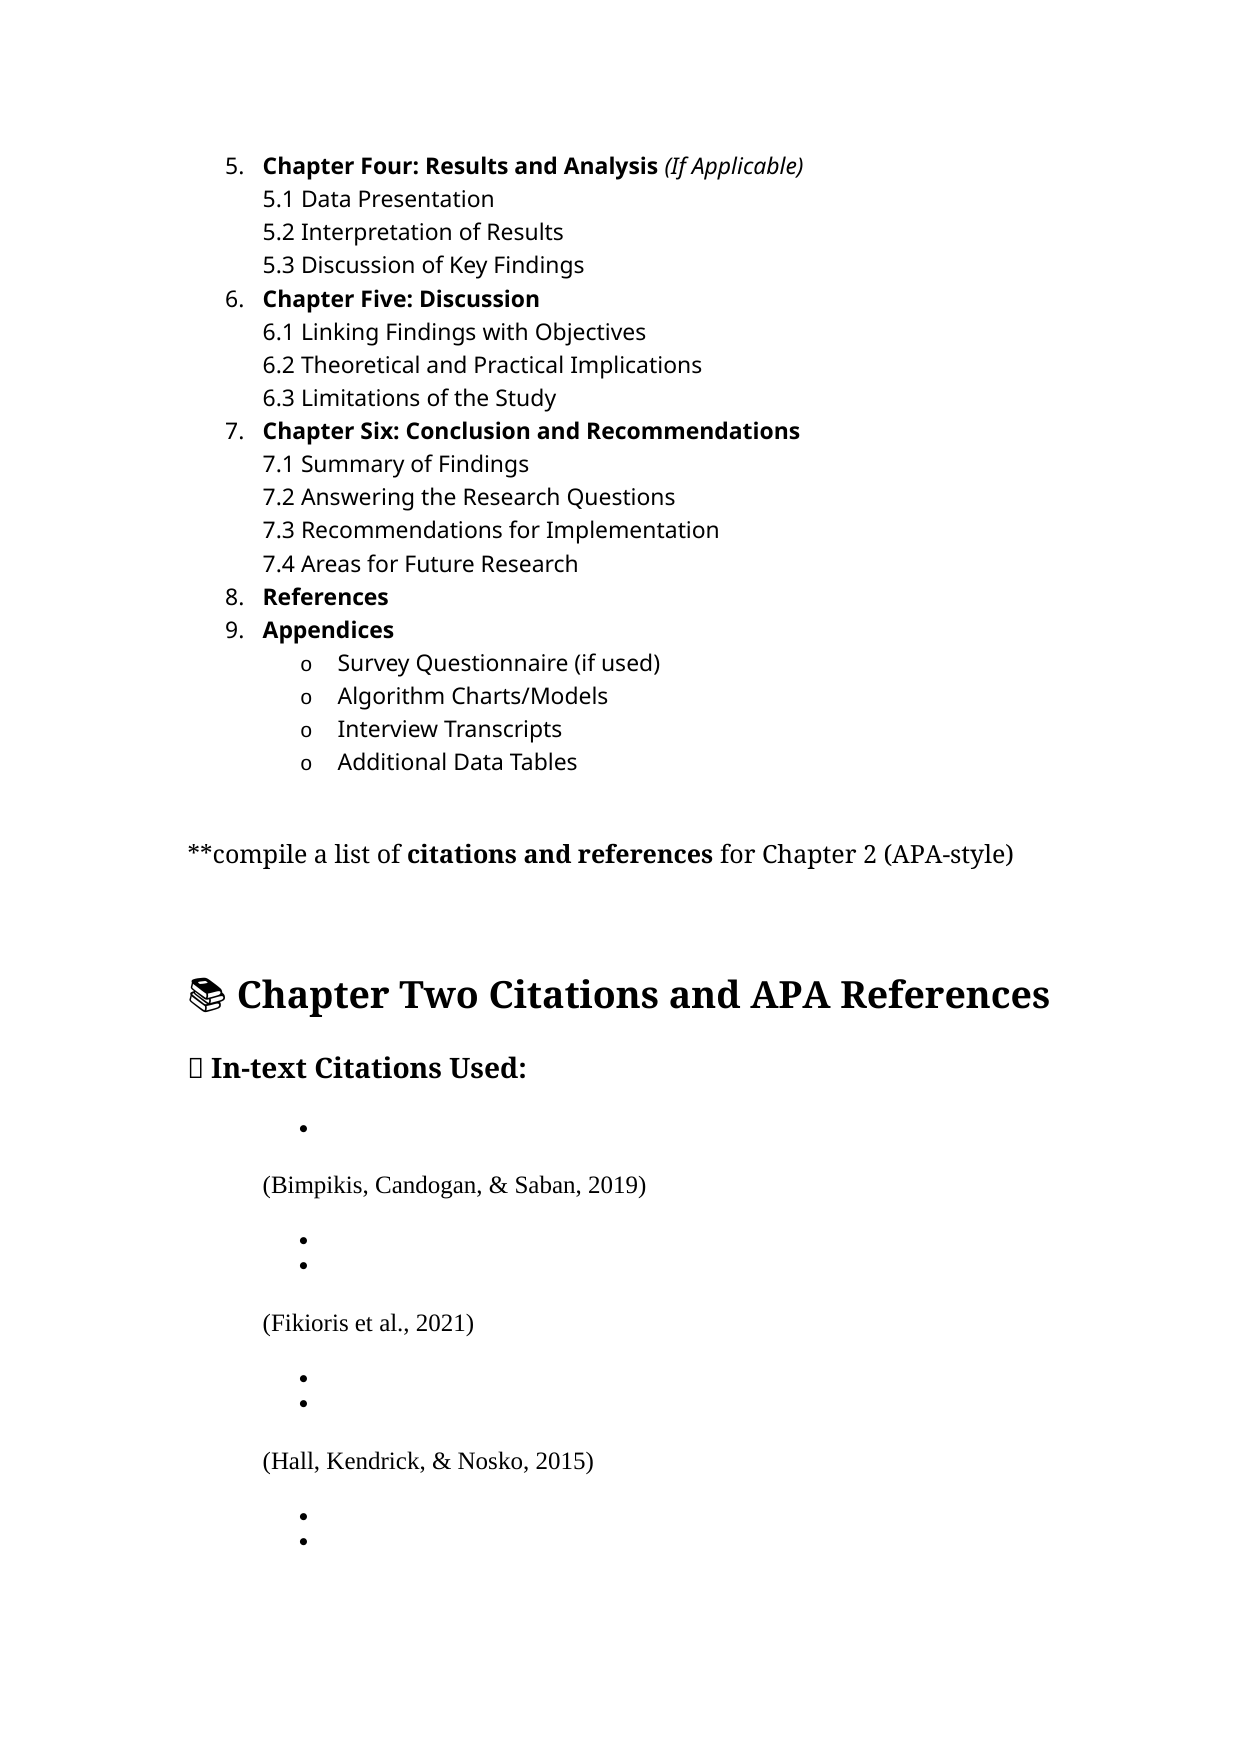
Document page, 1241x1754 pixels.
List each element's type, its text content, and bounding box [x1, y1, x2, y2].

list References [225, 581, 1053, 612]
text (Hall, Kendrick, & Nosko, 2015) [262, 1446, 1053, 1475]
list Algorithm Charts/Models [300, 680, 1053, 711]
subtitle 📚 Chapter Two Citations and APA References [187, 968, 1053, 1019]
list Chapter Six: Conclusion and Recommendations 7.1 Summary of Findings 7.2 Answering the Research Questions 7.3 Recommendations for Implementation 7.4 Areas for Future Research [225, 415, 1053, 579]
text (Fikioris et al., 2021) [262, 1308, 1053, 1337]
list Chapter Four: Results and Analysis (If Applicable) 5.1 Data Presentation 5.2 Interpretation of Results 5.3 Discussion of Key Findings [225, 150, 1053, 281]
list Additional Data Tables [300, 746, 1053, 777]
text **compile a list of citations and references for Chapter 2 (APA-style) [187, 837, 1053, 871]
list Interview Transcripts [300, 713, 1053, 744]
text (Bimpikis, Candogan, & Saban, 2019) [262, 1170, 1053, 1199]
list Chapter Five: Discussion 6.1 Linking Findings with Objectives 6.2 Theoretical and Practical Implications 6.3 Limitations of the Study [225, 282, 1053, 413]
subtitle 🔹 In-text Citations Used: [187, 1048, 1053, 1087]
list Survey Questionnaire (if used) [300, 647, 1053, 678]
list Appendices [225, 614, 1053, 645]
